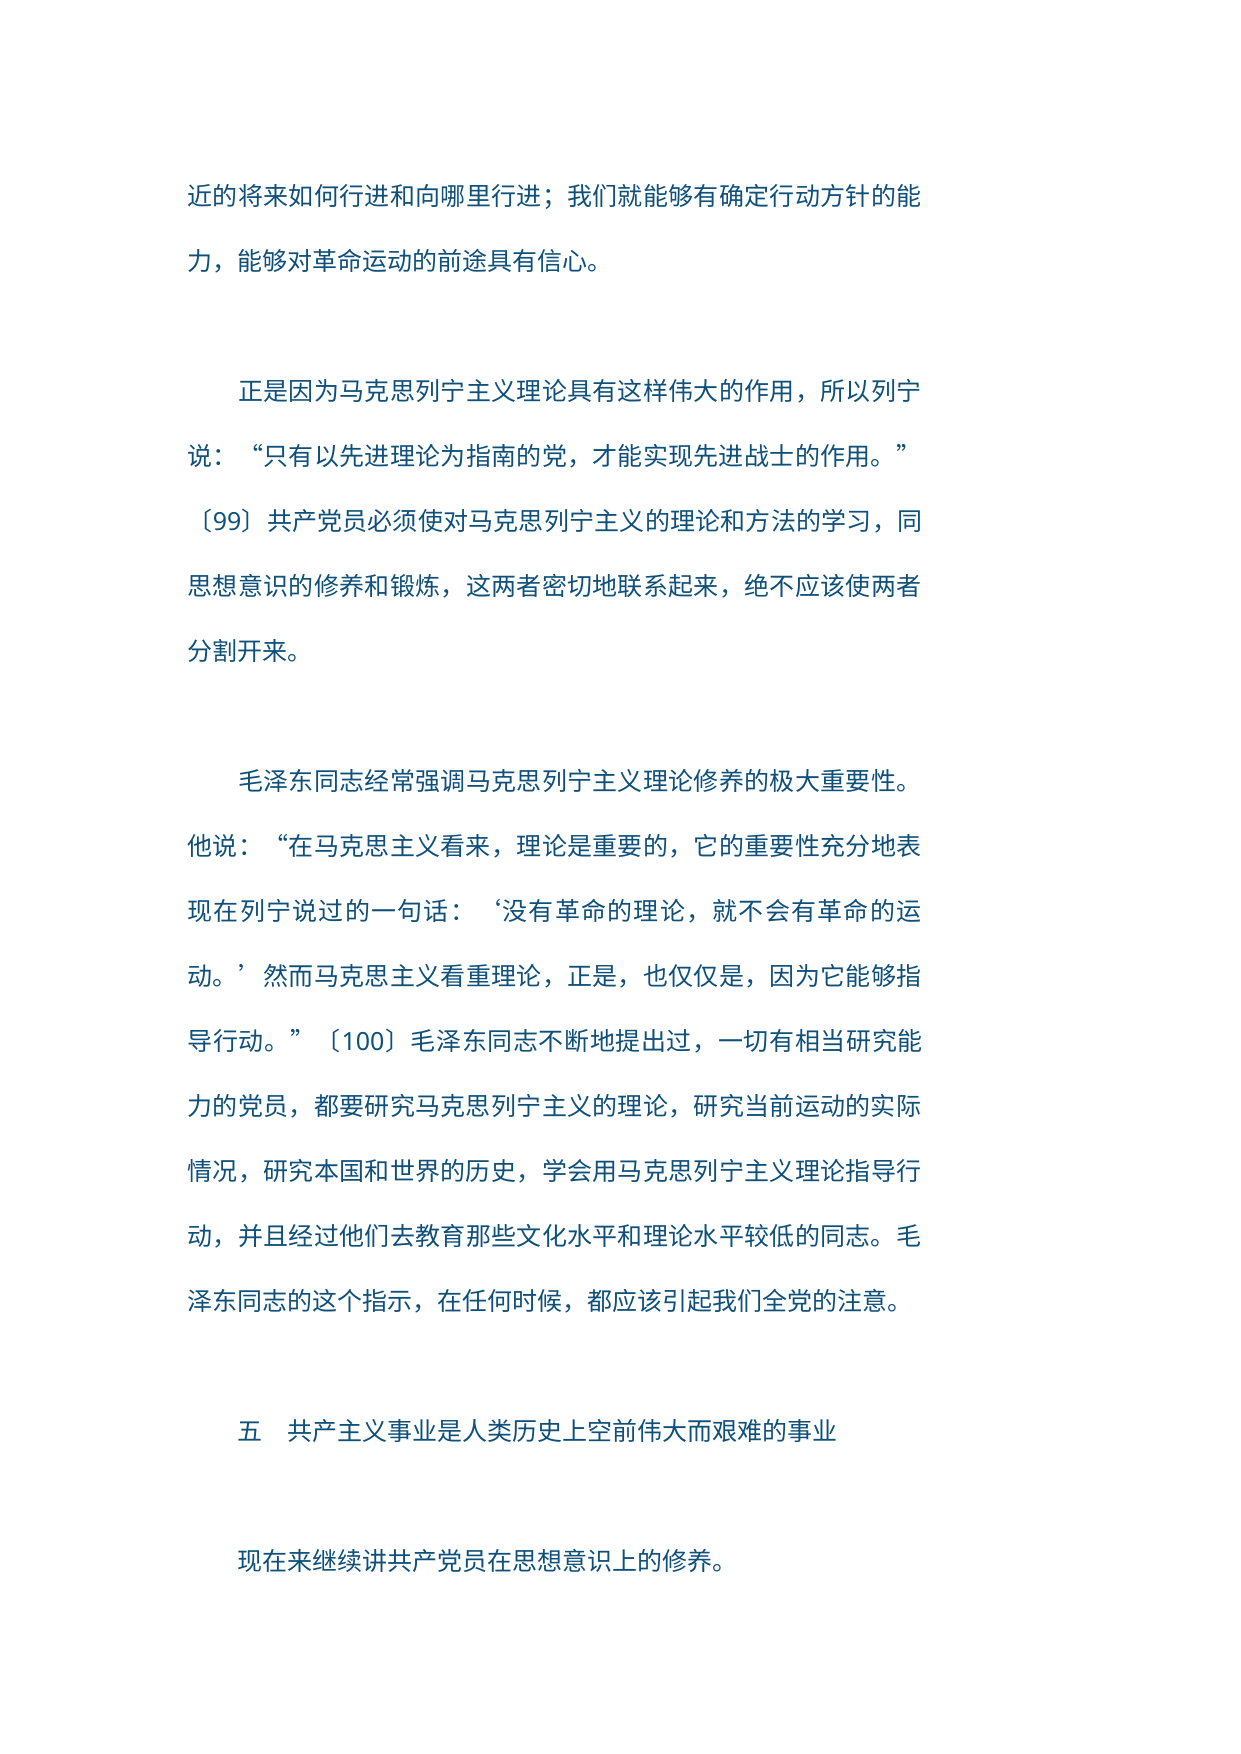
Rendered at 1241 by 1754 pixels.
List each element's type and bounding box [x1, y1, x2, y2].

table_cell [188, 162, 923, 1592]
